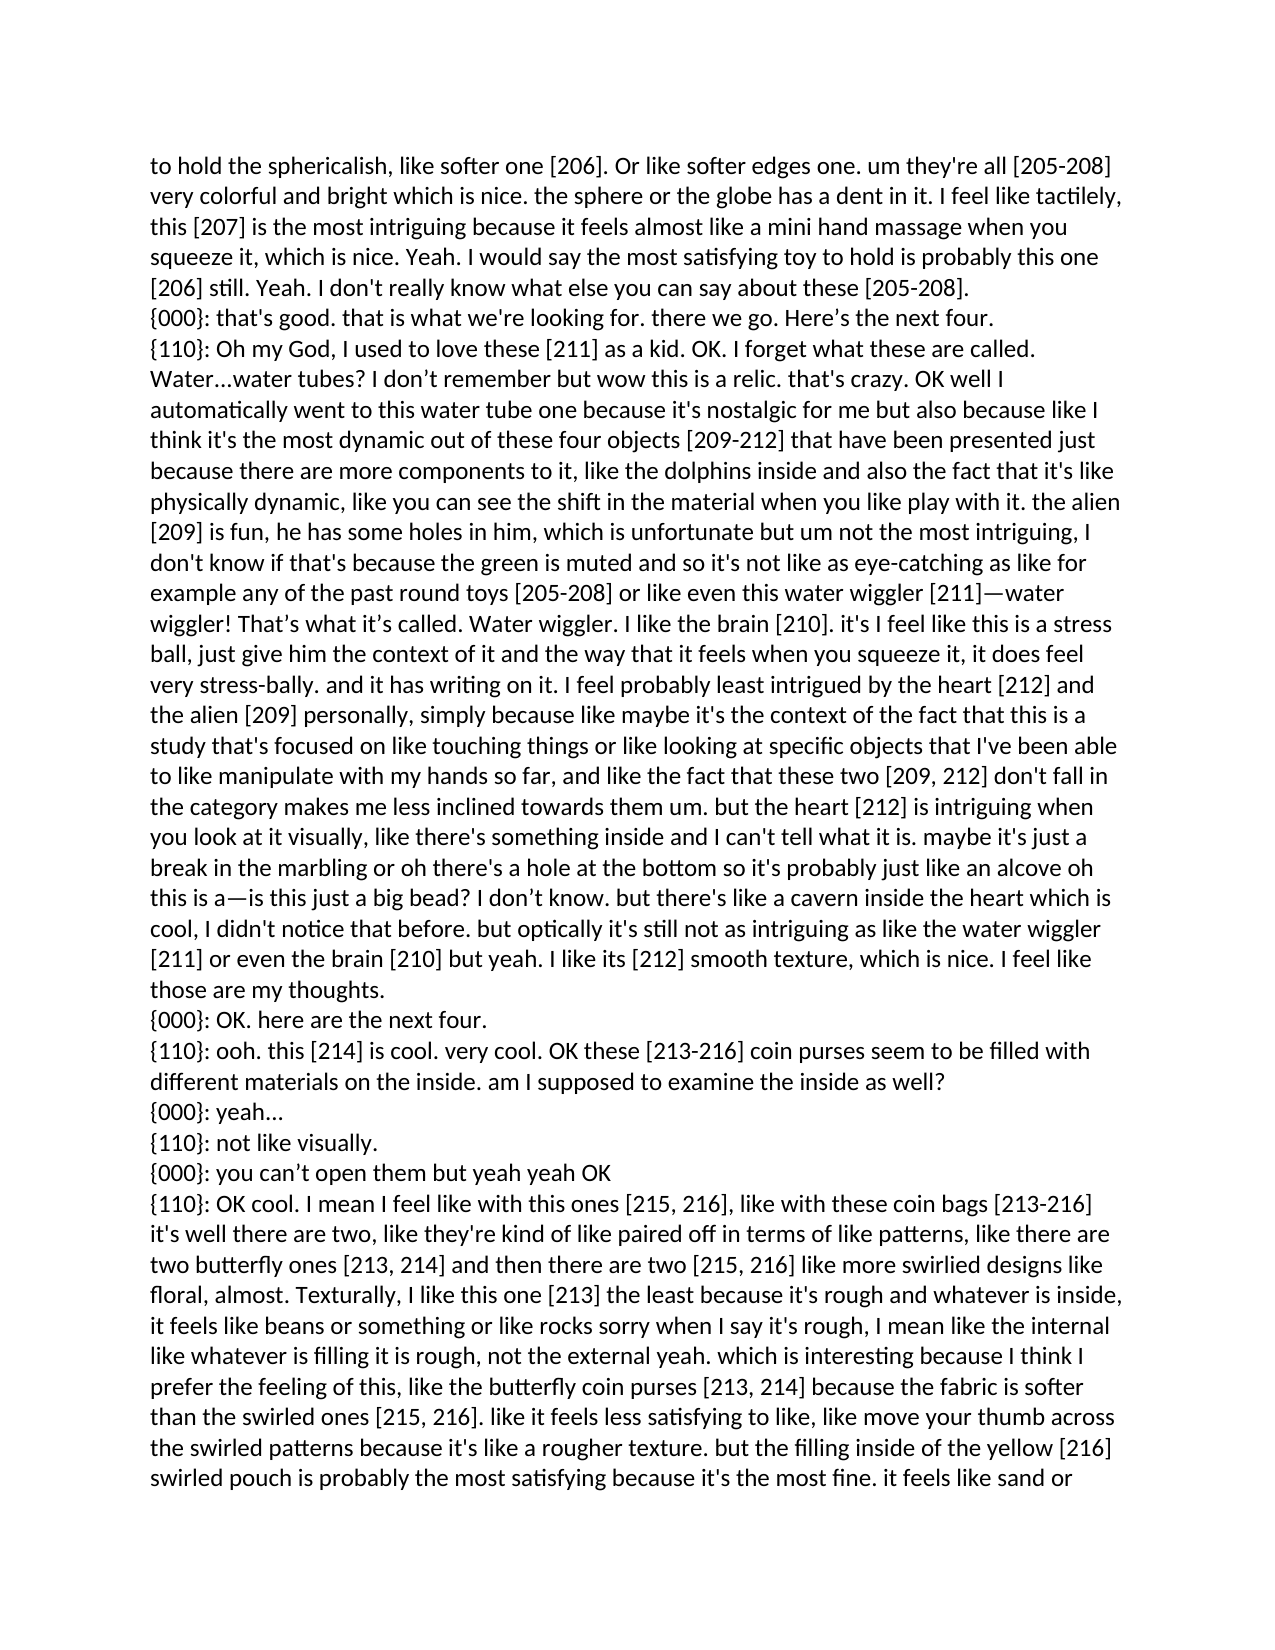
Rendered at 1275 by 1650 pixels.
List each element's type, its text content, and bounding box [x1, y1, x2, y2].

text {000}: that's good. that is what we're looking for. there we go. Here’s the next four. [150, 303, 1125, 333]
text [150, 1188, 1125, 1493]
text {000}: yeah... [150, 1096, 1125, 1127]
text {000}: you can’t open them but yeah yeah OK [150, 1157, 1125, 1188]
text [150, 150, 1125, 303]
text {000}: OK. here are the next four. [150, 1004, 1125, 1035]
text {110}: not like visually. [150, 1127, 1125, 1157]
text {110}: Oh my God, I used to love these [211] as a kid. OK. I forget what these are called. Water...water tubes? I don’t remember but wow this is a relic. that's crazy. OK well I automatically went to this water tube one because it's nostalgic for me but also because like I think it's the most dynamic out of these four objects [209-212] that have been presented just because there are more components to it, like the dolphins inside and also the fact that it's like physically dynamic, like you can see the shift in the material when you like play with it. the alien [209] is fun, he has some holes in him, which is unfortunate but um not the most intriguing, I don't know if that's because the green is muted and so it's not like as eye-catching as like for example any of the past round toys [205-208] or like even this water wiggler [211]—water wiggler! That’s what it’s called. Water wiggler. I like the brain [210]. it's I feel like this is a stress ball, just give him the context of it and the way that it feels when you squeeze it, it does feel very stress-bally. and it has writing on it. I feel probably least intrigued by the heart [212] and the alien [209] personally, simply because like maybe it's the context of the fact that this is a study that's focused on like touching things or like looking at specific objects that I've been able to like manipulate with my hands so far, and like the fact that these two [209, 212] don't fall in the category makes me less inclined towards them um. but the heart [212] is intriguing when you look at it visually, like there's something inside and I can't tell what it is. maybe it's just a break in the marbling or oh there's a hole at the bottom so it's probably just like an alcove oh this is a—is this just a big bead? I don’t know. but there's like a cavern inside the heart which is cool, I didn't notice that before. but optically it's still not as intriguing as like the water wiggler [211] or even the brain [210] but yeah. I like its [212] smooth texture, which is nice. I feel like those are my thoughts. [150, 333, 1125, 1004]
text {110}: ooh. this [214] is cool. very cool. OK these [213-216] coin purses seem to be filled with different materials on the inside. am I supposed to examine the inside as well? [150, 1035, 1125, 1096]
